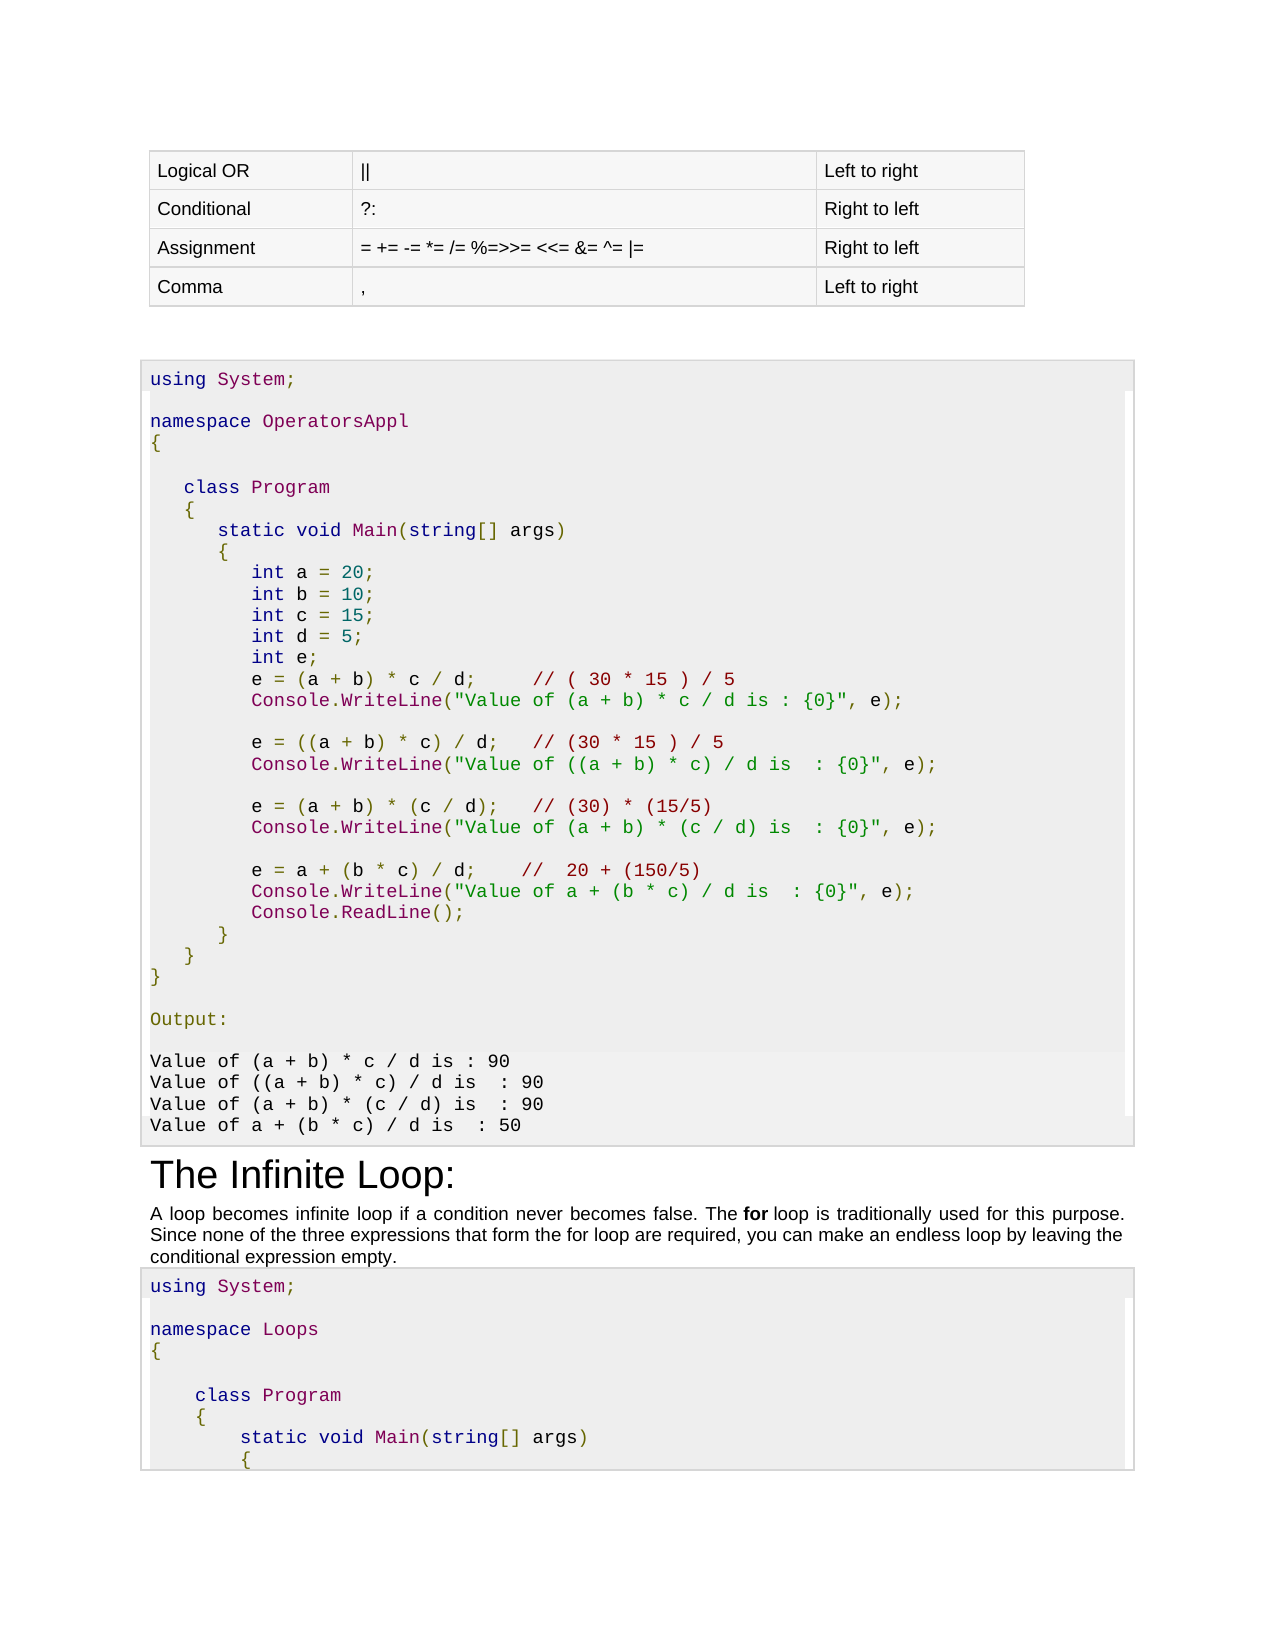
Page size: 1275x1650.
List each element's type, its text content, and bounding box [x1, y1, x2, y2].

text } [150, 967, 1125, 988]
text Console.WriteLine("Value of a + (b * c) / d is : {0}", e); [150, 882, 1125, 903]
text Output: [150, 1009, 1125, 1031]
text class Program [150, 478, 1125, 499]
text int a = 20; [150, 563, 1125, 584]
text int c = 15; [150, 606, 1125, 627]
text Value of ((a + b) * c) / d is : 90 [150, 1073, 1125, 1094]
text e = (a + b) * (c / d); // (30) * (15/5) [150, 797, 1125, 818]
text e = ((a + b) * c) / d; // (30 * 15 ) / 5 [150, 733, 1125, 754]
text } [150, 924, 1125, 946]
text { [150, 499, 1125, 521]
table_cell Left to right [817, 152, 1024, 189]
text int d = 5; [150, 627, 1125, 648]
table_cell , [353, 268, 816, 305]
text Console.ReadLine(); [150, 903, 1125, 924]
text { [150, 1407, 1125, 1428]
table_cell Logical OR [150, 152, 352, 189]
text class Program [150, 1386, 1125, 1407]
table_cell ?: [353, 190, 816, 227]
text using System; [142, 361, 1133, 391]
text e = (a + b) * c / d; // ( 30 * 15 ) / 5 [150, 669, 1125, 691]
table_cell Right to left [817, 229, 1024, 266]
subtitle The Infinite Loop: [150, 1152, 1120, 1197]
text Console.WriteLine("Value of ((a + b) * c) / d is : {0}", e); [150, 754, 1125, 776]
table_cell Left to right [817, 268, 1024, 305]
text { [150, 542, 1125, 563]
text static void Main(string[] args) [150, 1428, 1125, 1449]
text using System; [142, 1269, 1133, 1298]
text namespace OperatorsAppl [150, 412, 1125, 433]
text } [150, 946, 1125, 967]
text int b = 10; [150, 584, 1125, 606]
text namespace Loops [150, 1319, 1125, 1341]
text Value of (a + b) * c / d is : 90 [150, 1052, 1125, 1073]
table_cell Comma [150, 268, 352, 305]
table_cell Assignment [150, 229, 352, 266]
text { [150, 1341, 1125, 1362]
table_cell Right to left [817, 190, 1024, 227]
table_cell Conditional [150, 190, 352, 227]
table_cell = += -= *= /= %=>>= <<= &= ^= |= [353, 229, 816, 266]
text static void Main(string[] args) [150, 521, 1125, 542]
table_cell || [353, 152, 816, 189]
text int e; [150, 648, 1125, 669]
text Console.WriteLine("Value of (a + b) * (c / d) is : {0}", e); [150, 818, 1125, 839]
text { [150, 1449, 1125, 1469]
text Console.WriteLine("Value of (a + b) * c / d is : {0}", e); [150, 691, 1125, 712]
text { [150, 433, 1125, 454]
text e = a + (b * c) / d; // 20 + (150/5) [150, 861, 1125, 882]
text Value of a + (b * c) / d is : 50 [142, 1106, 1133, 1145]
text A loop becomes infinite loop if a condition never becomes false. The for loop is traditionally used for this purpose. Since none of the three expressions that form the for loop are required, you can make an endless loop by leaving the conditional expression empty. [150, 1202, 1125, 1267]
